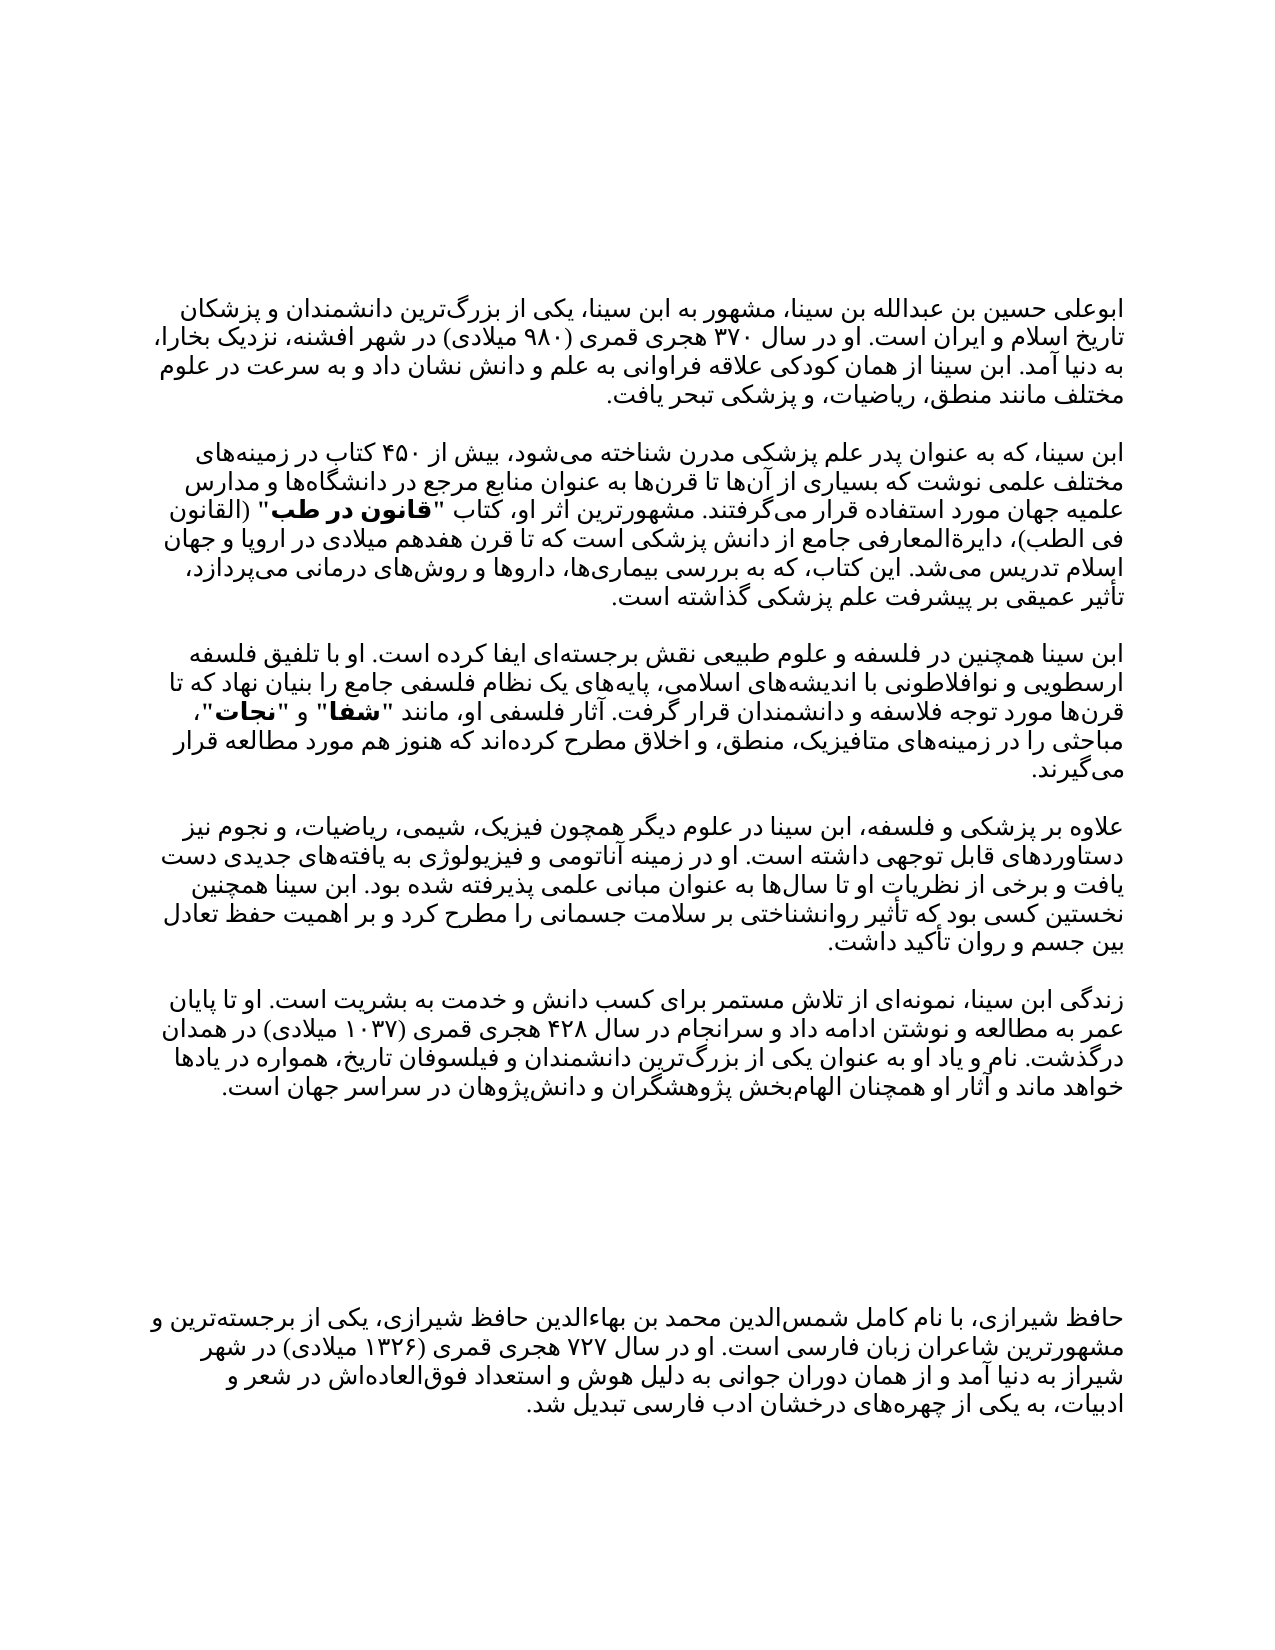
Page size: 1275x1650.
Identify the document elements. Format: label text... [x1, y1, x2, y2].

text زندگی ابن سینا، نمونه‌ای از تلاش مستمر برای کسب دانش و خدمت به بشریت است. او تا پایان عمر به مطالعه و نوشتن ادامه داد و سرانجام در سال ۴۲۸ هجری قمری (۱۰۳۷ میلادی) در همدان درگذشت. نام و یاد او به عنوان یکی از بزرگ‌ترین دانشمندان و فیلسوفان تاریخ، همواره در یادها خواهد ماند و آثار او همچنان الهام‌بخش پژوهشگران و دانش‌پژوهان در سراسر جهان است. [150, 985, 1125, 1100]
text ابن سینا، که به عنوان پدر علم پزشکی مدرن شناخته می‌شود، بیش از ۴۵۰ کتاب در زمینه‌های مختلف علمی نوشت که بسیاری از آن‌ها تا قرن‌ها به عنوان منابع مرجع در دانشگاه‌ها و مدارس علمیه جهان مورد استفاده قرار می‌گرفتند. مشهورترین اثر او، کتاب "قانون در طب" (القانون فی الطب)، دایرةالمعارفی جامع از دانش پزشکی است که تا قرن هفدهم میلادی در اروپا و جهان اسلام تدریس می‌شد. این کتاب، که به بررسی بیماری‌ها، داروها و روش‌های درمانی می‌پردازد، تأثیر عمیقی بر پیشرفت علم پزشکی گذاشته است. [150, 438, 1125, 610]
text ابن سینا همچنین در فلسفه و علوم طبیعی نقش برجسته‌ای ایفا کرده است. او با تلفیق فلسفه ارسطویی و نوافلاطونی با اندیشه‌های اسلامی، پایه‌های یک نظام فلسفی جامع را بنیان نهاد که تا قرن‌ها مورد توجه فلاسفه و دانشمندان قرار گرفت. آثار فلسفی او، مانند "شفا" و "نجات"، مباحثی را در زمینه‌های متافیزیک، منطق، و اخلاق مطرح کرده‌اند که هنوز هم مورد مطالعه قرار می‌گیرند. [150, 639, 1125, 783]
text علاوه بر پزشکی و فلسفه، ابن سینا در علوم دیگر همچون فیزیک، شیمی، ریاضیات، و نجوم نیز دستاوردهای قابل توجهی داشته است. او در زمینه آناتومی و فیزیولوژی به یافته‌های جدیدی دست یافت و برخی از نظریات او تا سال‌ها به عنوان مبانی علمی پذیرفته شده بود. ابن سینا همچنین نخستین کسی بود که تأثیر روانشناختی بر سلامت جسمانی را مطرح کرد و بر اهمیت حفظ تعادل بین جسم و روان تأکید داشت. [150, 812, 1125, 956]
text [150, 150, 1125, 409]
text حافظ شیرازی، با نام کامل شمس‌الدین محمد بن بهاءالدین حافظ شیرازی، یکی از برجسته‌ترین و مشهورترین شاعران زبان فارسی است. او در سال ۷۲۷ هجری قمری (۱۳۲۶ میلادی) در شهر شیراز به دنیا آمد و از همان دوران جوانی به دلیل هوش و استعداد فوق‌العاده‌اش در شعر و ادبیات، به یکی از چهره‌های درخشان ادب فارسی تبدیل شد. [150, 1303, 1125, 1418]
